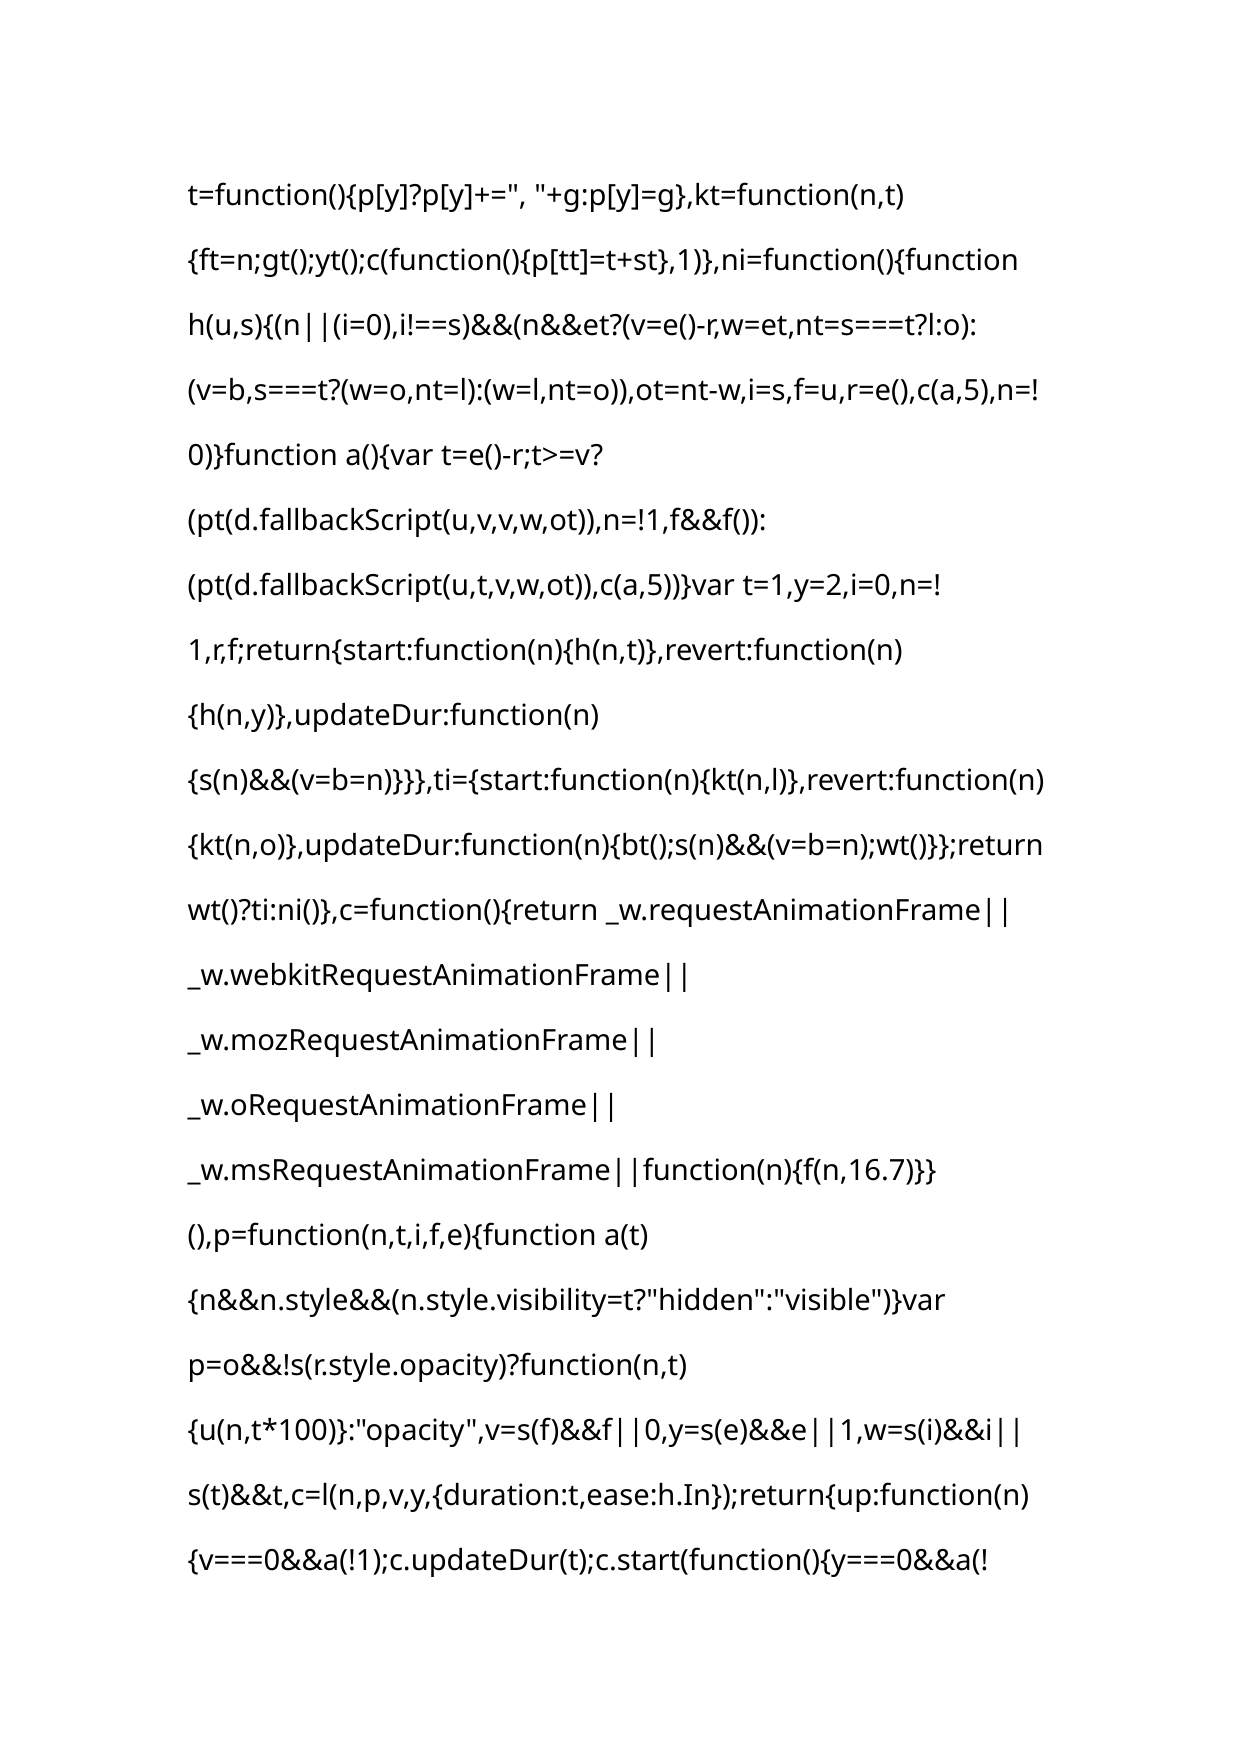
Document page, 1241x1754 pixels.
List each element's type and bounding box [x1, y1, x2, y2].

text [187, 162, 1053, 1592]
